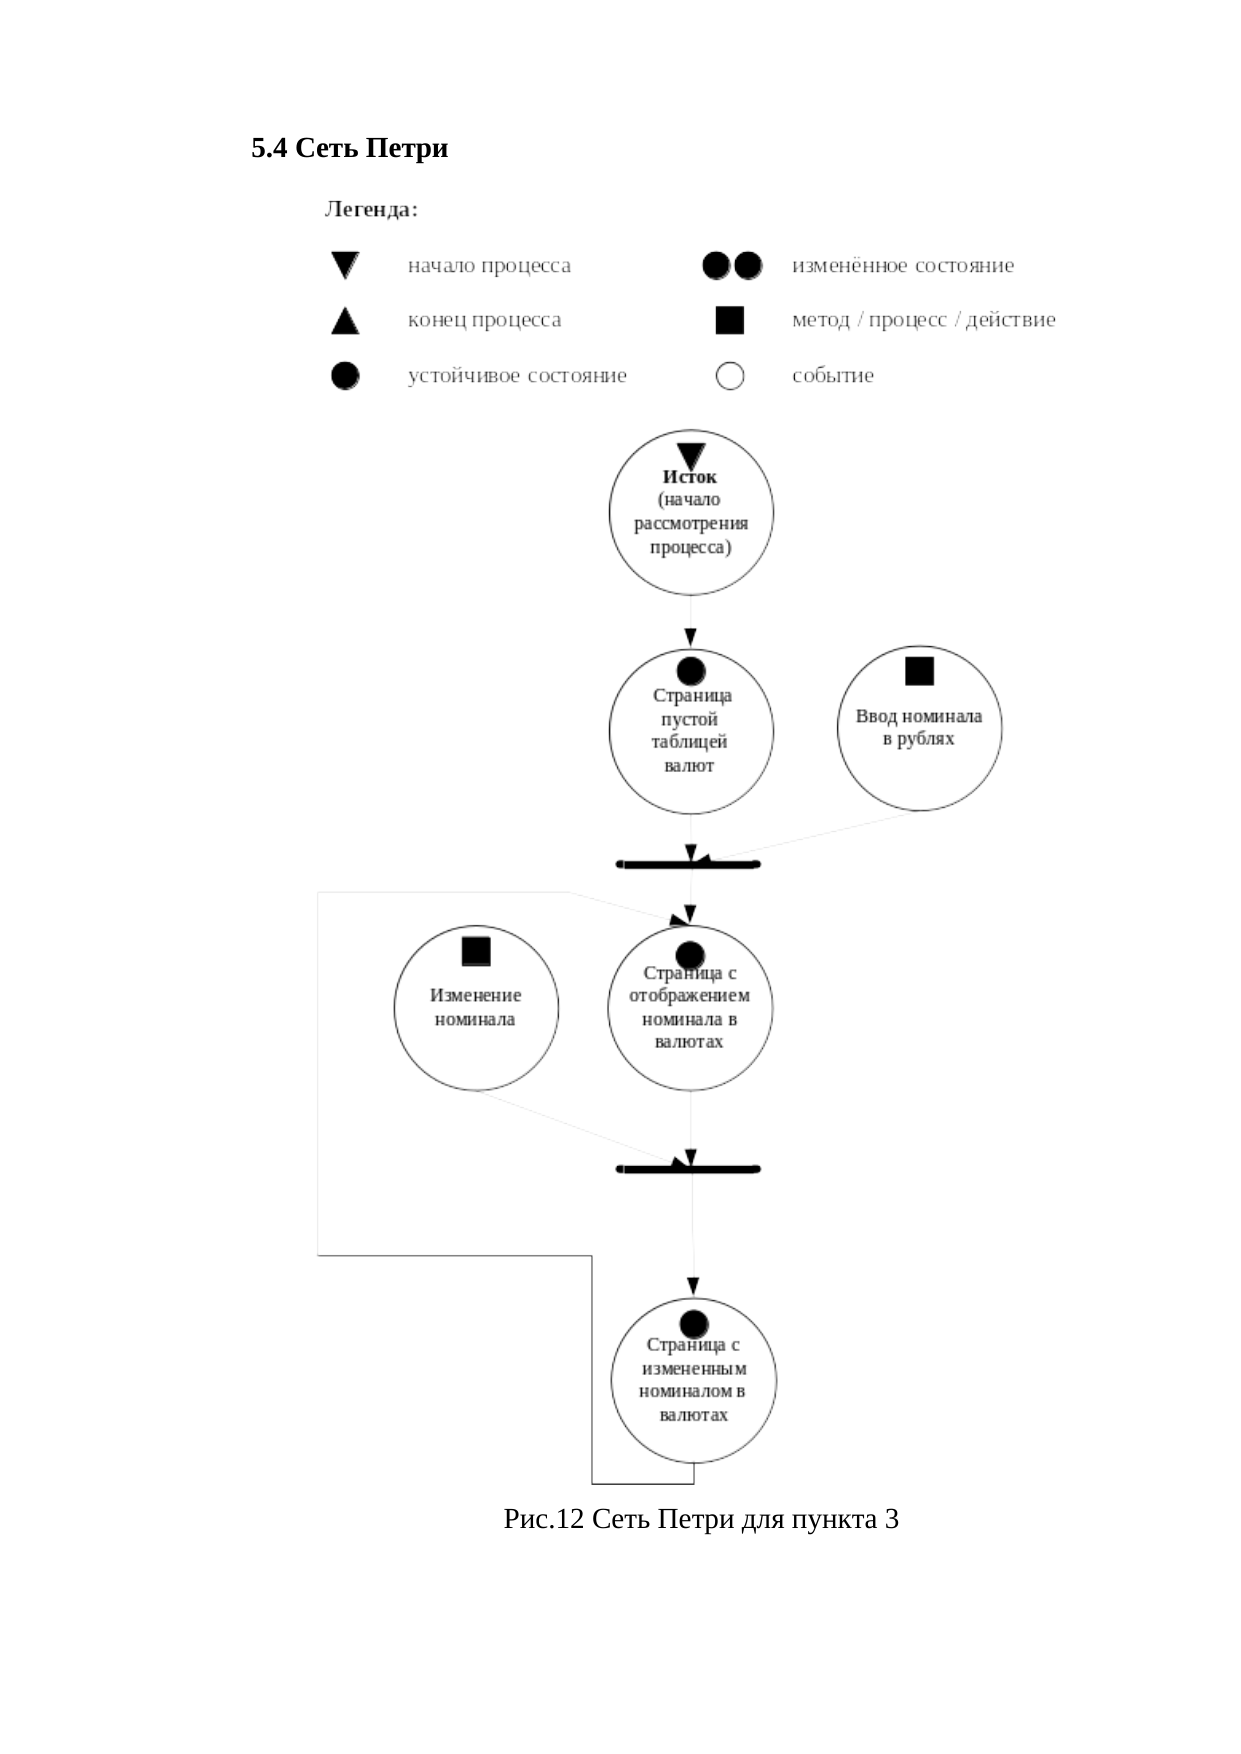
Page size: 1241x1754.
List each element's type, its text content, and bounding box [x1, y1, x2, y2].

text Сеть Петри [177, 131, 1152, 164]
text Рис.12 Сеть Петри для пункта 3 [177, 1502, 1152, 1535]
